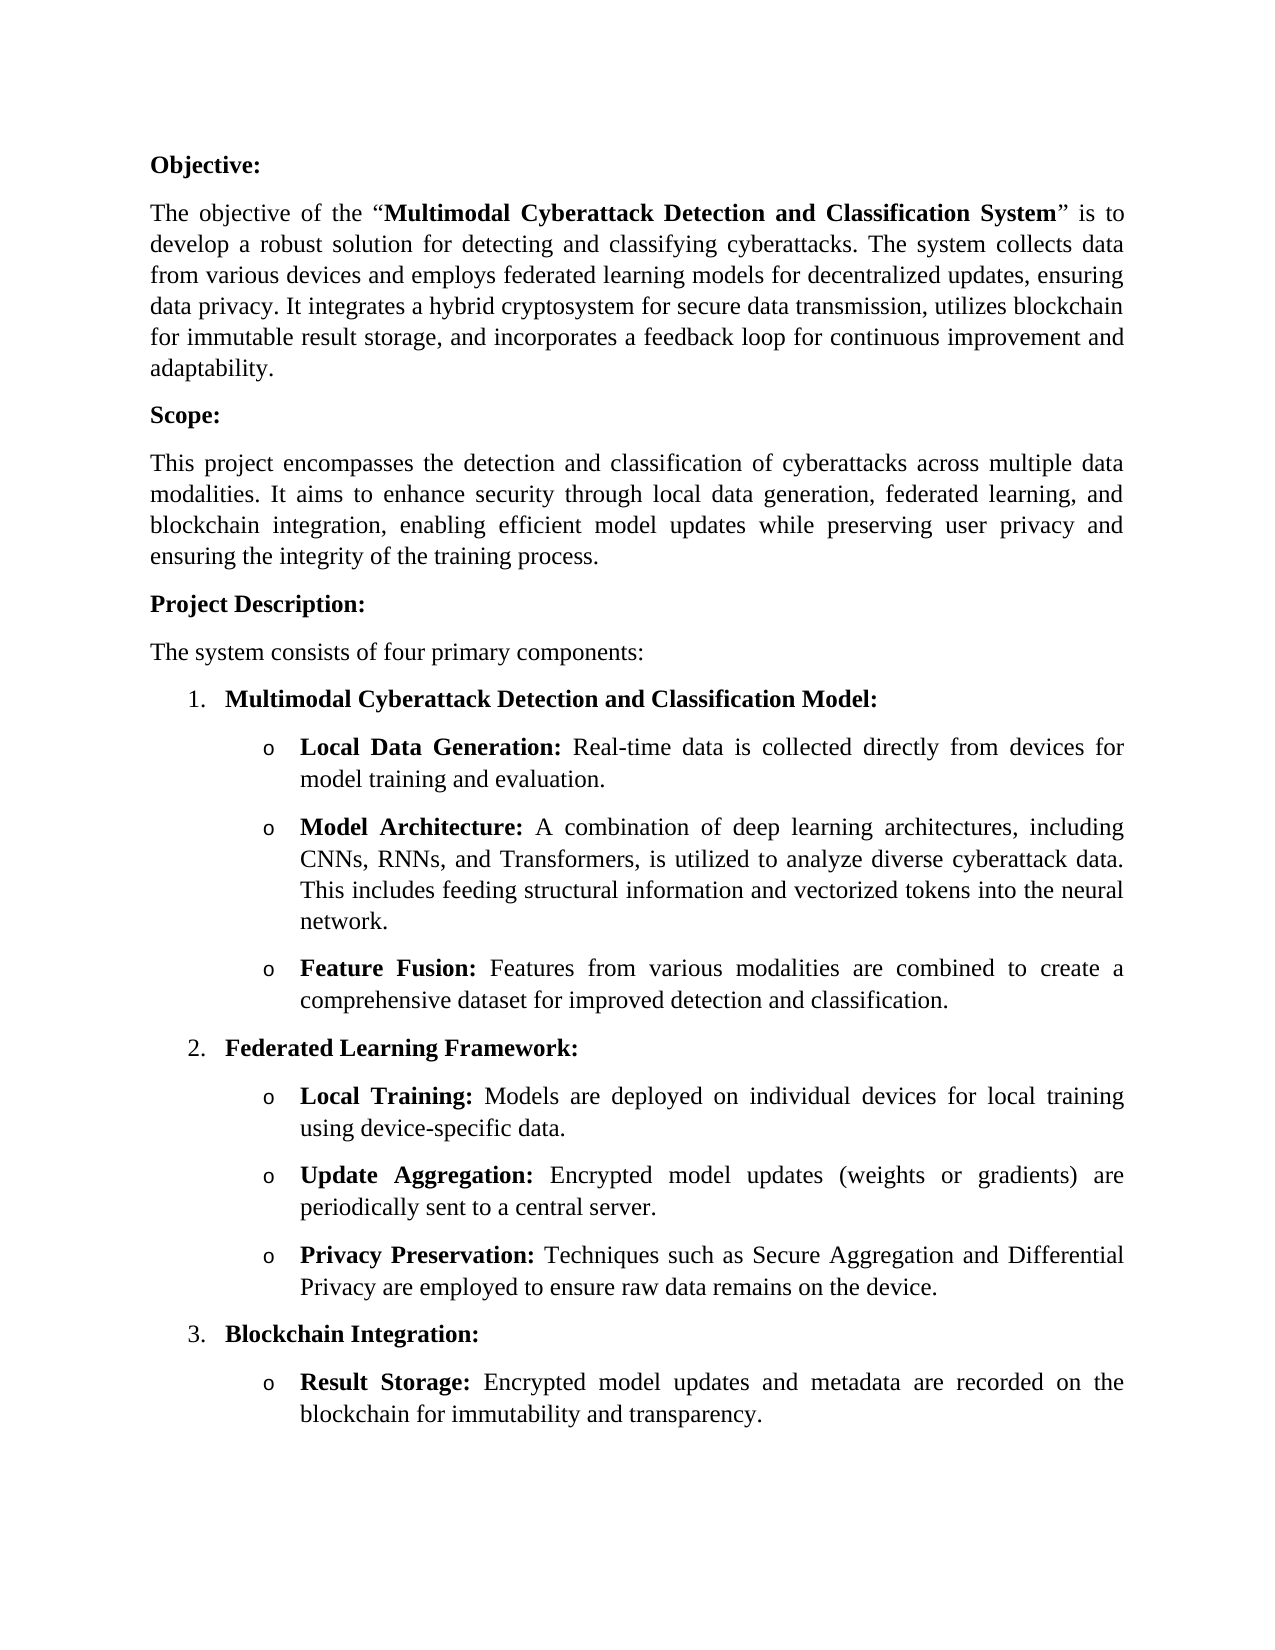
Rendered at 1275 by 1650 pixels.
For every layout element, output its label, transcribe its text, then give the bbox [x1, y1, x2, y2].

text Project Description: [150, 589, 1125, 618]
text The system consists of four primary components: [150, 637, 1125, 666]
list Update Aggregation: Encrypted model updates (weights or gradients) are periodically sent to a central server. [262, 1160, 1125, 1221]
list Local Data Generation: Real-time data is collected directly from devices for model training and evaluation. [262, 732, 1125, 793]
text Scope: [150, 401, 1125, 429]
list Local Training: Models are deployed on individual devices for local training using device-specific data. [262, 1081, 1125, 1141]
list Feature Fusion: Features from various modalities are combined to create a comprehensive dataset for improved detection and classification. [262, 953, 1125, 1014]
text Objective: [150, 150, 1125, 179]
list Blockchain Integration: [187, 1319, 1125, 1348]
text The objective of the “Multimodal Cyberattack Detection and Classification System” is to develop a robust solution for detecting and classifying cyberattacks. The system collects data from various devices and employs federated learning models for decentralized updates, ensuring data privacy. It integrates a hybrid cryptosystem for secure data transmission, utilizes blockchain for immutable result storage, and incorporates a feedback loop for continuous improvement and adaptability. [150, 198, 1125, 382]
list Result Storage: Encrypted model updates and metadata are recorded on the blockchain for immutability and transparency. [262, 1367, 1125, 1428]
list Multimodal Cyberattack Detection and Classification Model: [187, 684, 1125, 713]
list Federated Learning Framework: [187, 1033, 1125, 1062]
list Privacy Preservation: Techniques such as Secure Aggregation and Differential Privacy are employed to ensure raw data remains on the device. [262, 1240, 1125, 1301]
text This project encompasses the detection and classification of cyberattacks across multiple data modalities. It aims to enhance security through local data generation, federated learning, and blockchain integration, enabling efficient model updates while preserving user privacy and ensuring the integrity of the training process. [150, 448, 1125, 570]
list Model Architecture: A combination of deep learning architectures, including CNNs, RNNs, and Transformers, is utilized to analyze diverse cyberattack data. This includes feeding structural information and vectorized tokens into the neural network. [262, 812, 1125, 934]
